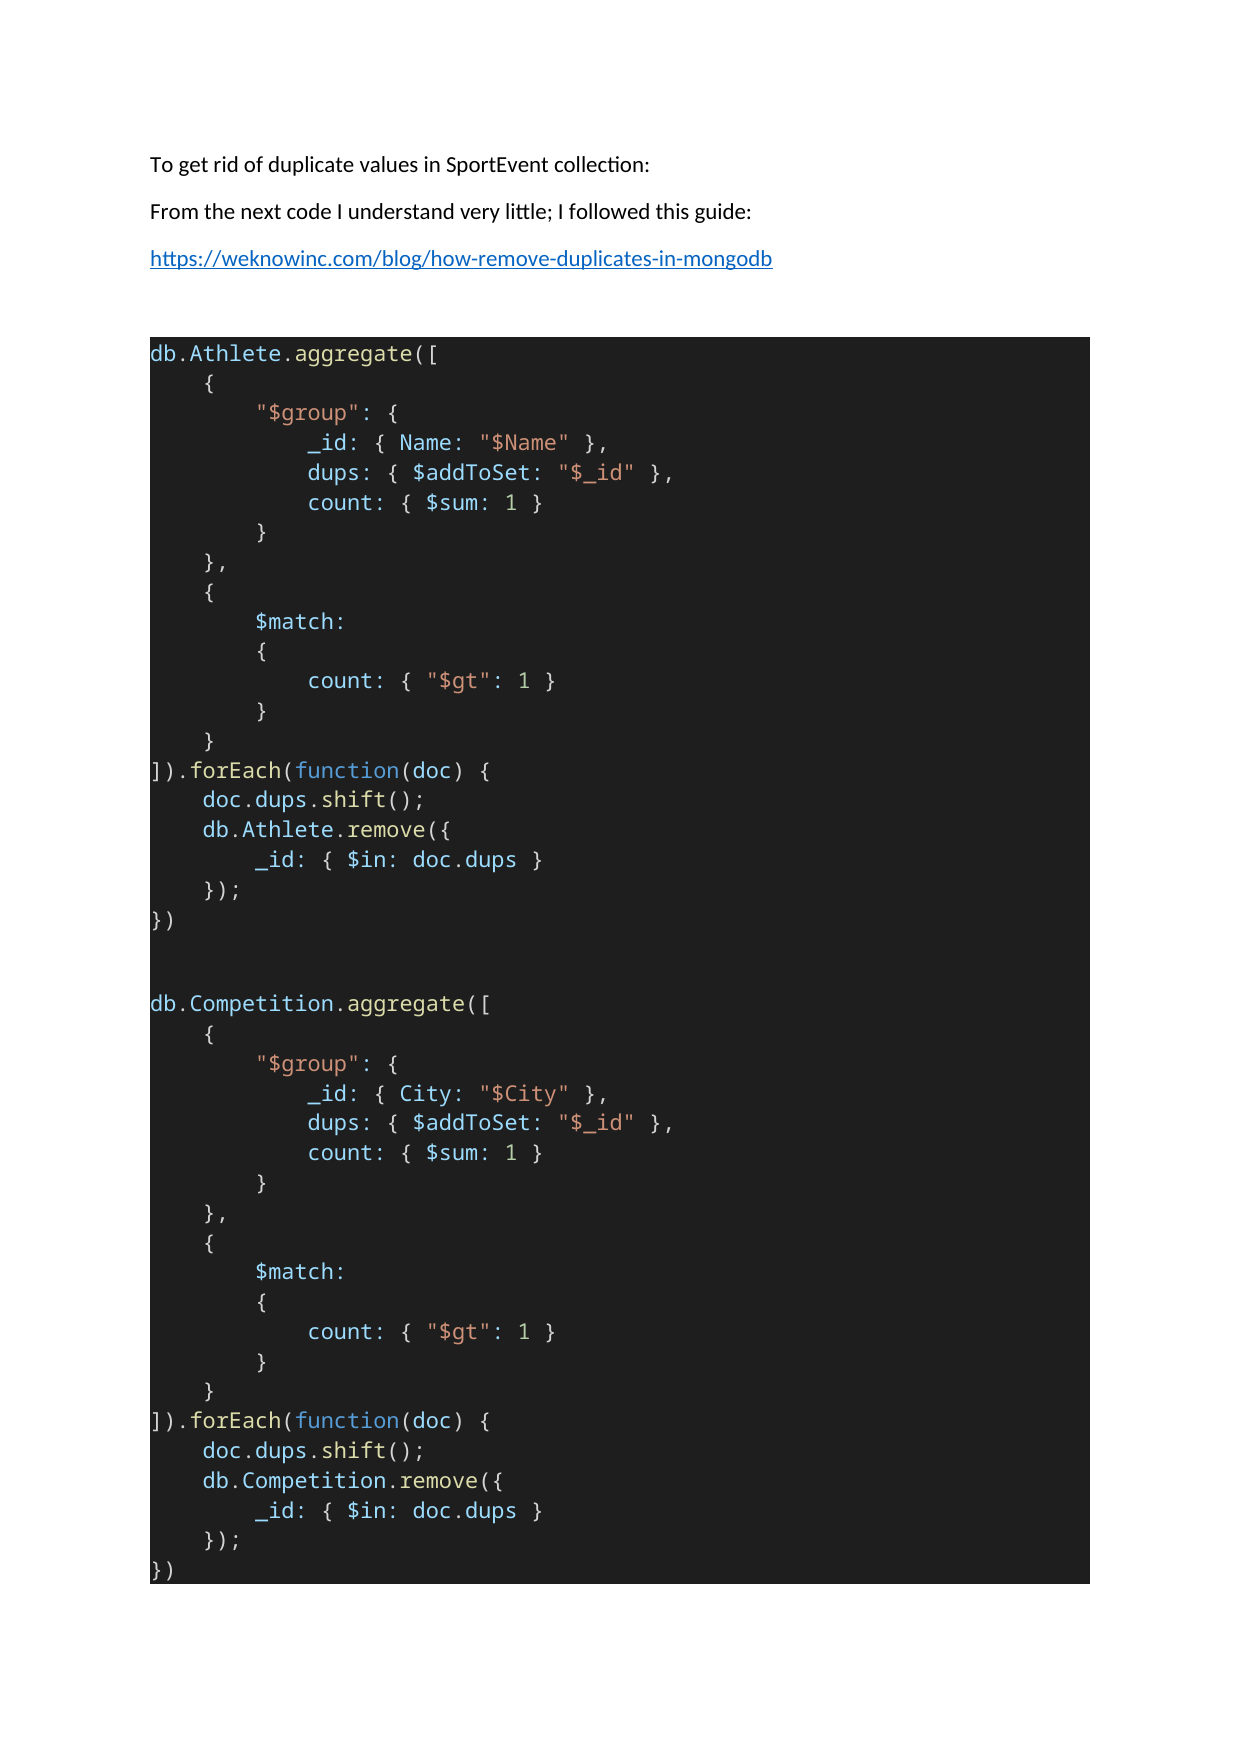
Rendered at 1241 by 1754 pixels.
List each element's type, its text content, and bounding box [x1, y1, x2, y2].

text "$group": { [150, 397, 1090, 427]
text } [150, 1167, 1090, 1197]
text To get rid of duplicate values in SportEvent collection: [150, 150, 1090, 178]
text _id: { $in: doc.dups } [150, 844, 1090, 874]
text }) [150, 1554, 1090, 1584]
text { [150, 1018, 1090, 1048]
text }, [150, 1197, 1090, 1226]
text _id: { Name: "$Name" }, [150, 427, 1090, 457]
text _id: { City: "$City" }, [150, 1077, 1090, 1107]
text { [150, 576, 1090, 606]
text ]).forEach(function(doc) { [150, 1405, 1090, 1435]
text From the next code I understand very little; I followed this guide: [150, 197, 1090, 225]
text { [150, 635, 1090, 665]
text db.Competition.aggregate([ [150, 988, 1090, 1018]
text } [150, 725, 1090, 754]
text } [150, 1375, 1090, 1405]
text count: { "$gt": 1 } [150, 1316, 1090, 1346]
text "$group": { [150, 1048, 1090, 1077]
text { [150, 1286, 1090, 1316]
text }); [150, 874, 1090, 903]
text } [150, 516, 1090, 546]
text }); [150, 1524, 1090, 1554]
text }) [150, 903, 1090, 933]
text _id: { $in: doc.dups } [150, 1494, 1090, 1524]
text ]).forEach(function(doc) { [150, 754, 1090, 784]
text doc.dups.shift(); [150, 1435, 1090, 1465]
text { [150, 1226, 1090, 1256]
text $match: [150, 606, 1090, 635]
text count: { "$gt": 1 } [150, 665, 1090, 695]
text count: { $sum: 1 } [150, 1137, 1090, 1167]
text doc.dups.shift(); [150, 784, 1090, 814]
text { [150, 367, 1090, 397]
text count: { $sum: 1 } [150, 486, 1090, 516]
text dups: { $addToSet: "$_id" }, [150, 1107, 1090, 1137]
text }, [150, 546, 1090, 576]
text } [150, 1346, 1090, 1375]
text db.Competition.remove({ [150, 1465, 1090, 1494]
text } [150, 695, 1090, 725]
text $match: [150, 1256, 1090, 1286]
text dups: { $addToSet: "$_id" }, [150, 457, 1090, 486]
text https://weknowinc.com/blog/how-remove-duplicates-in-mongodb [150, 244, 1090, 272]
text db.Athlete.aggregate([ [150, 337, 1090, 367]
text db.Athlete.remove({ [150, 814, 1090, 844]
